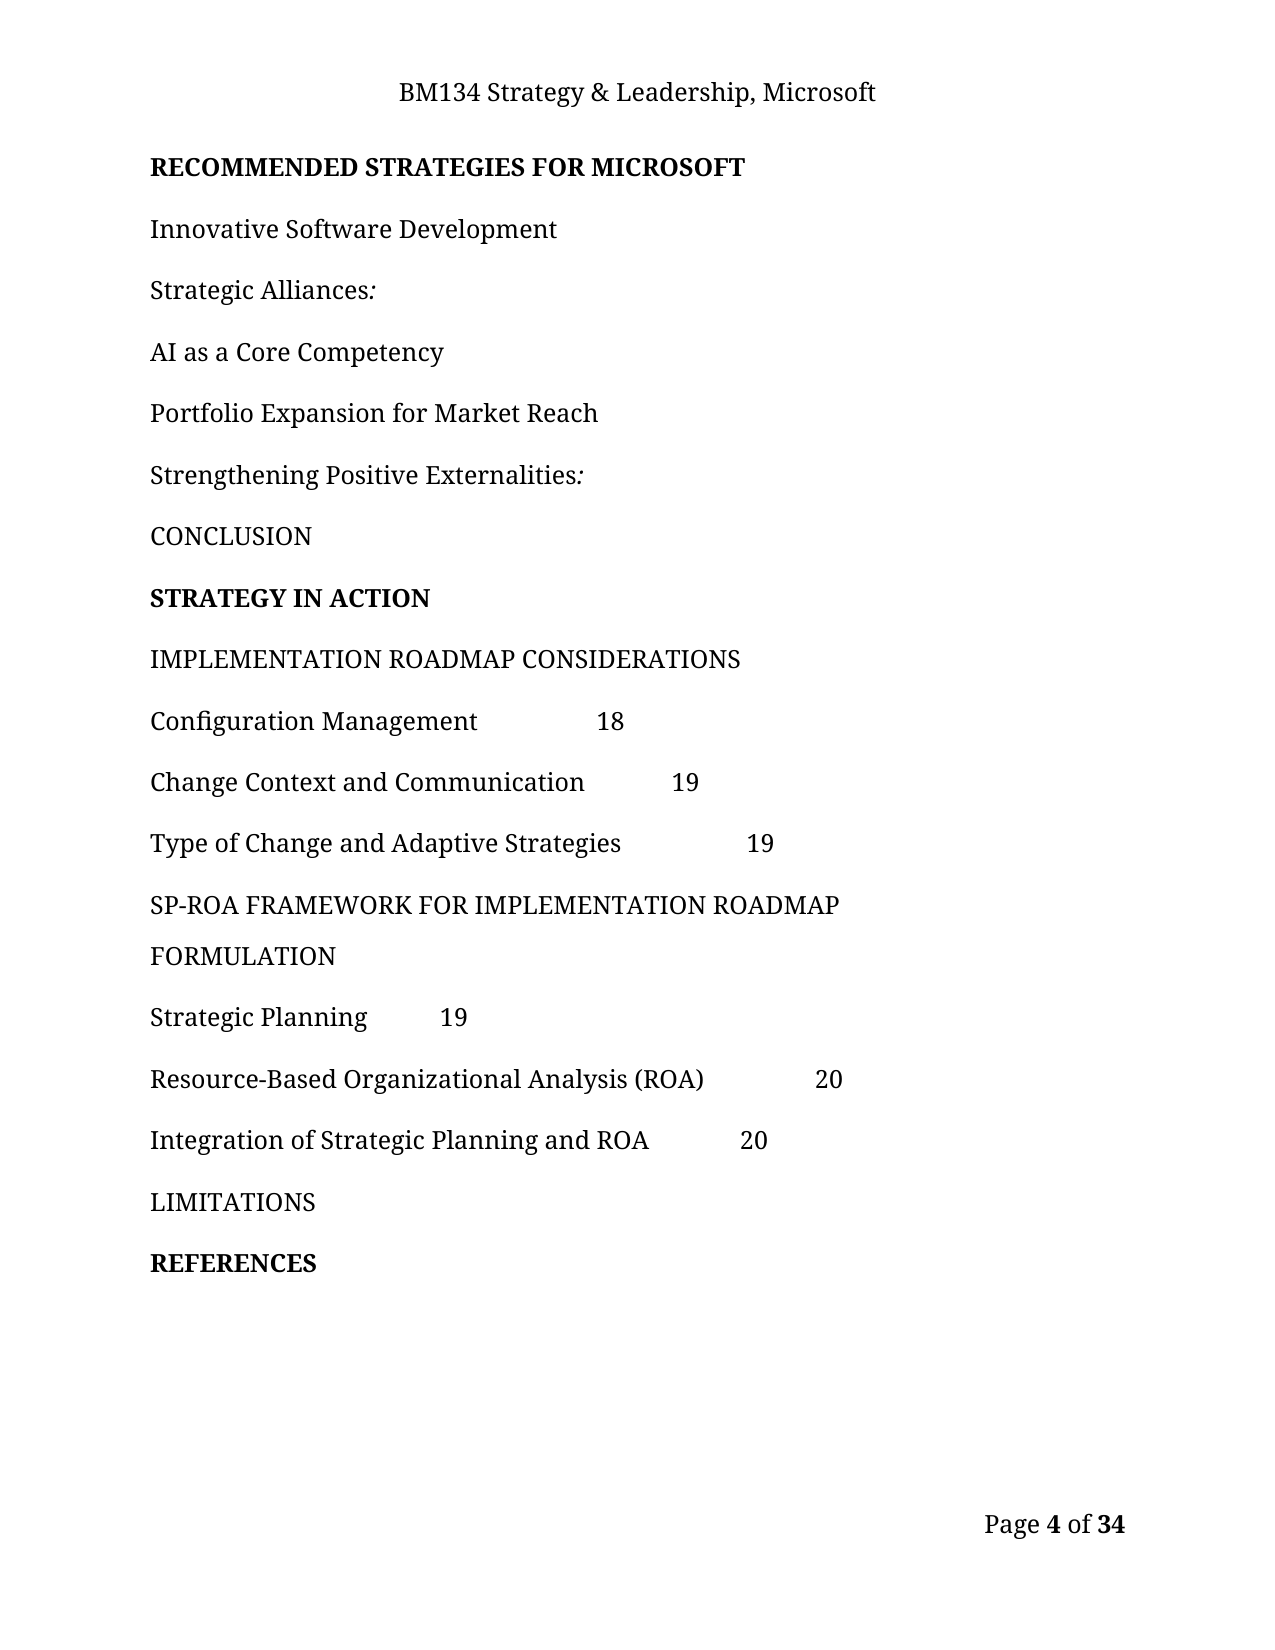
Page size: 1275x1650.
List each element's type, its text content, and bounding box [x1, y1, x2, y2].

text RECOMMENDED STRATEGIES FOR MICROSOFT 16 [150, 150, 1021, 184]
text AI as a Core Competency 16 [150, 334, 1021, 368]
text Strengthening Positive Externalities: 16 [150, 457, 1021, 491]
text Strategic Planning 19 [150, 1000, 1021, 1034]
text Configuration Management 18 [150, 703, 1021, 737]
text Portfolio Expansion for Market Reach 16 [150, 396, 1021, 430]
text REFERENCES 21 [150, 1246, 1021, 1280]
text Resource-Based Organizational Analysis (ROA) 20 [150, 1061, 1021, 1096]
text Strategic Alliances: 16 [150, 273, 1021, 307]
text Change Context and Communication 19 [150, 764, 1021, 799]
text Innovative Software Development 16 [150, 211, 1021, 246]
text CONCLUSION 17 [150, 519, 1021, 553]
text STRATEGY IN ACTION 18 [150, 580, 1021, 614]
text IMPLEMENTATION ROADMAP CONSIDERATIONS 18 [150, 642, 1021, 676]
text LIMITATIONS 20 [150, 1184, 1021, 1218]
text SP-ROA FRAMEWORK FOR IMPLEMENTATION ROADMAP FORMULATION 19 [150, 887, 1021, 973]
text Type of Change and Adaptive Strategies 19 [150, 826, 1021, 860]
text Integration of Strategic Planning and ROA 20 [150, 1123, 1021, 1157]
